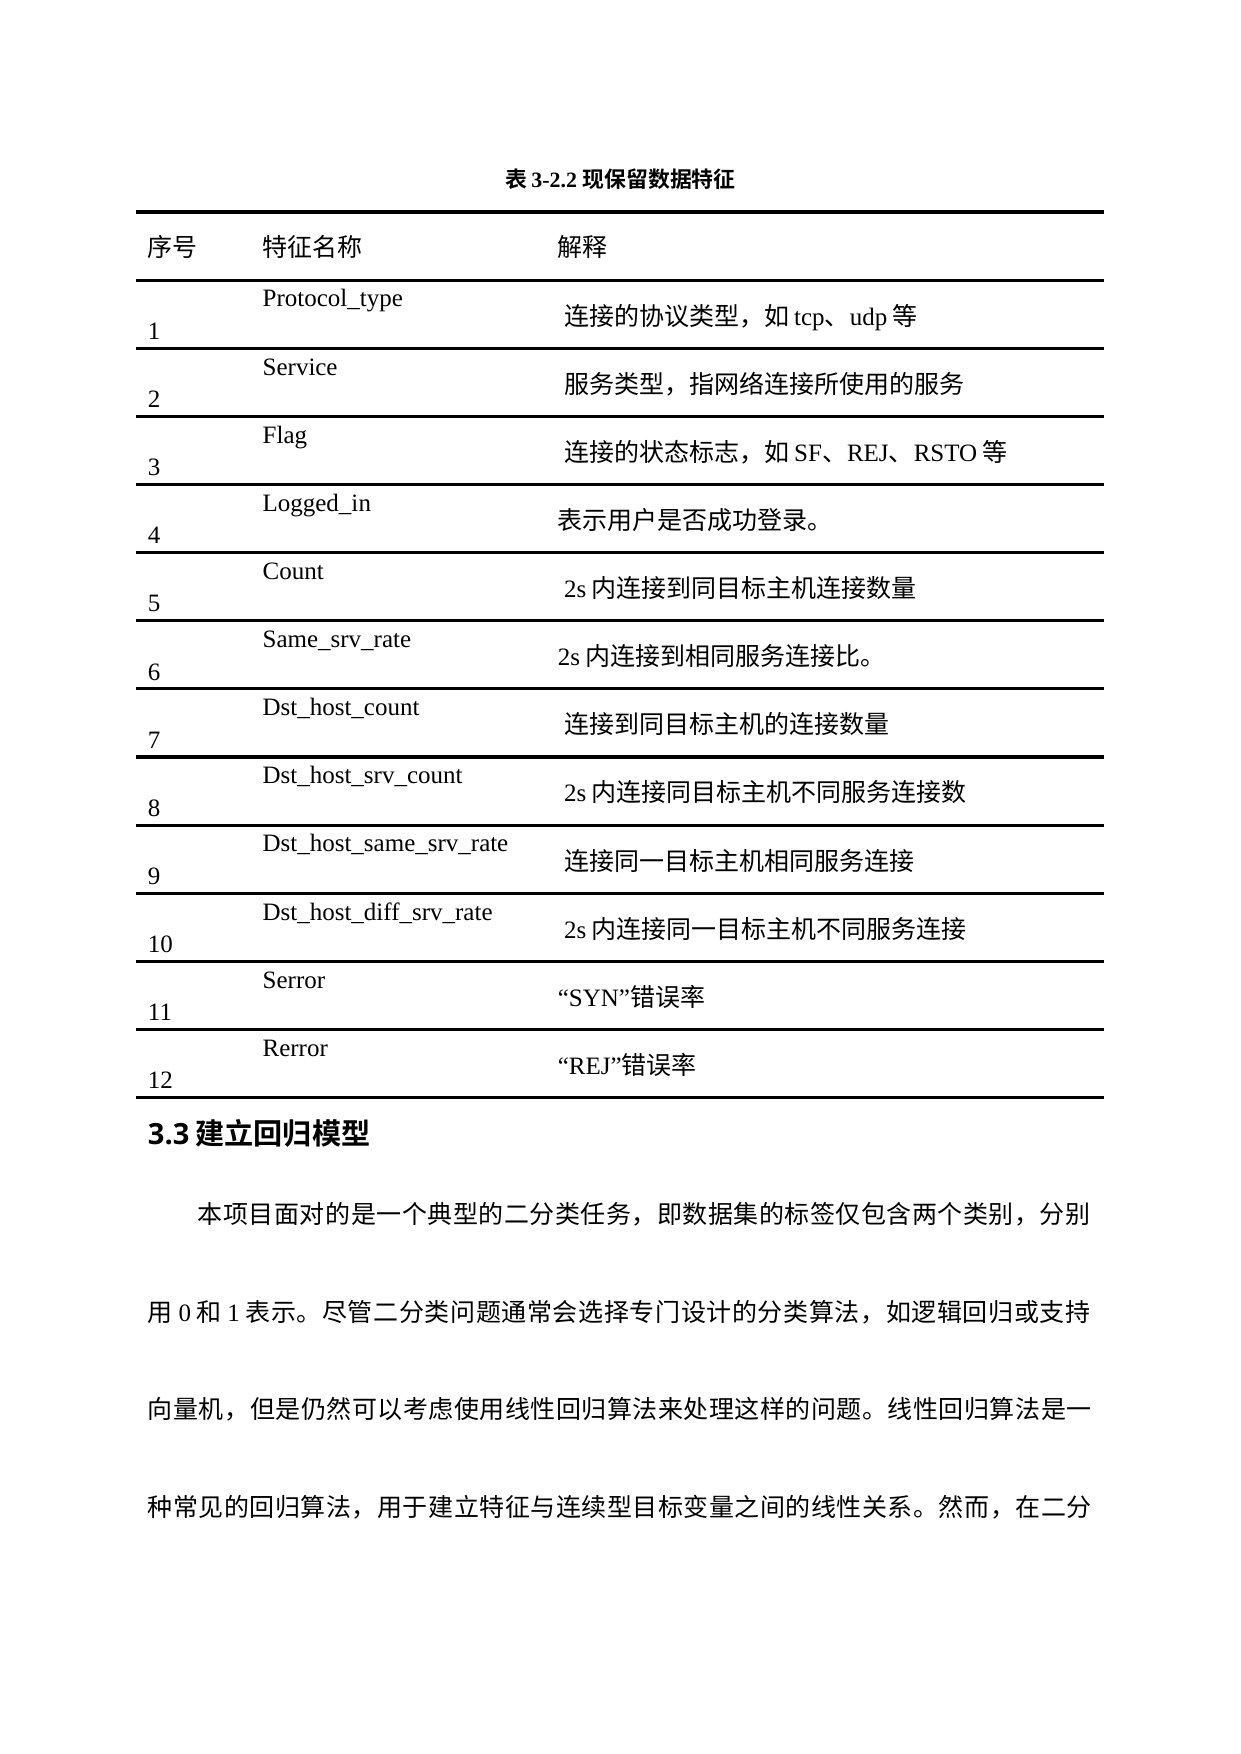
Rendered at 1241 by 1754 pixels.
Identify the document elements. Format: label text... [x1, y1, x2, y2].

table_header 特征名称 [251, 214, 546, 278]
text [148, 1180, 1092, 1538]
table_cell Logged_in [251, 486, 546, 551]
table_cell 2s内连接到同目标主机连接数量 [546, 554, 1104, 619]
table_cell Serror [251, 963, 546, 1028]
table_cell 表示用户是否成功登录。 [546, 486, 1104, 551]
table_cell 1 [136, 282, 251, 347]
table_cell Protocol_type [251, 282, 546, 347]
table_cell 11 [136, 963, 251, 1028]
table_cell 8 [136, 759, 251, 823]
table_cell 连接同一目标主机相同服务连接 [546, 827, 1104, 892]
table_cell Dst_host_count [251, 690, 546, 755]
table_cell 2s内连接到相同服务连接比。 [546, 622, 1104, 687]
table_header 解释 [546, 214, 1104, 278]
table_cell Same_srv_rate [251, 622, 546, 687]
table_cell Dst_host_srv_count [251, 759, 546, 823]
table_cell 2s内连接同一目标主机不同服务连接 [546, 895, 1104, 960]
table_cell 2 [136, 350, 251, 415]
table_cell 服务类型，指网络连接所使用的服务 [546, 350, 1104, 415]
table_cell 5 [136, 554, 251, 619]
table_cell Flag [251, 418, 546, 483]
table_cell “SYN”错误率 [546, 963, 1104, 1028]
table_cell 12 [136, 1031, 251, 1096]
table_cell 7 [136, 690, 251, 755]
table_cell 3 [136, 418, 251, 483]
table_cell Rerror [251, 1031, 546, 1096]
text 表3-2.2 现保留数据特征 [148, 162, 1092, 194]
table_cell 10 [136, 895, 251, 960]
table_cell 6 [136, 622, 251, 687]
table_cell 9 [136, 827, 251, 892]
table_cell 连接的状态标志，如SF、REJ、RSTO等 [546, 418, 1104, 483]
text 3.3建立回归模型 [148, 1099, 1092, 1164]
table_cell 连接到同目标主机的连接数量 [546, 690, 1104, 755]
table_cell 4 [136, 486, 251, 551]
table_header 序号 [136, 214, 251, 278]
table_cell Count [251, 554, 546, 619]
table_cell “REJ”错误率 [546, 1031, 1104, 1096]
table_cell Dst_host_same_srv_rate [251, 827, 546, 892]
table_cell 连接的协议类型，如tcp、udp等 [546, 282, 1104, 347]
table_cell Dst_host_diff_srv_rate [251, 895, 546, 960]
table_cell 2s内连接同目标主机不同服务连接数 [546, 759, 1104, 823]
table_cell Service [251, 350, 546, 415]
